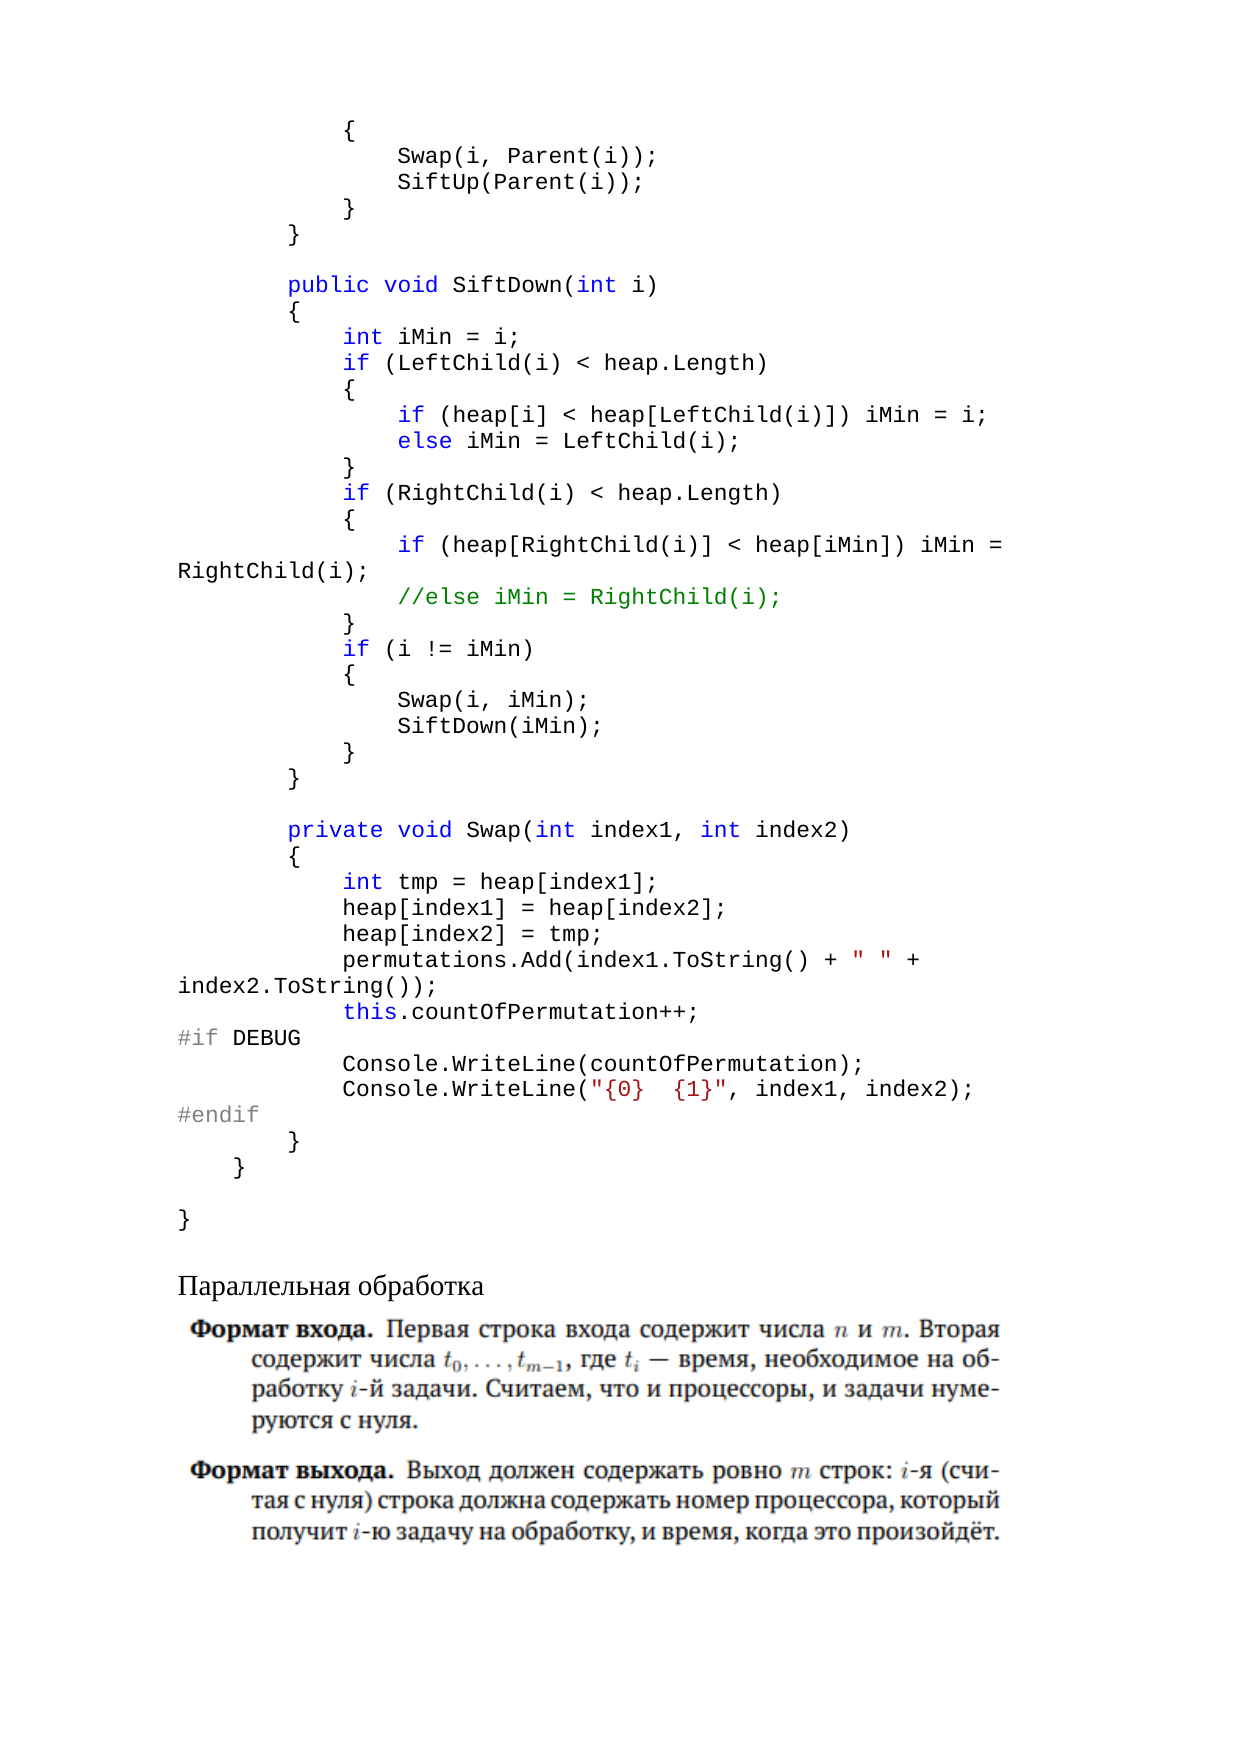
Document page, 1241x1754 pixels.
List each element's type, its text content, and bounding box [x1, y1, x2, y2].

text SiftUp(Parent(i)); [177, 170, 1152, 196]
text } [177, 1207, 1152, 1233]
text this.countOfPermutation++; [177, 1000, 1152, 1026]
text Swap(i, iMin); [177, 689, 1152, 715]
text } [177, 1156, 1152, 1182]
text { [177, 377, 1152, 403]
text else iMin = LeftChild(i); [177, 429, 1152, 455]
text } [177, 455, 1152, 481]
text //else iMin = RightChild(i); [177, 585, 1152, 611]
text } [177, 222, 1152, 248]
text { [177, 844, 1152, 870]
text Swap(i, Parent(i)); [177, 144, 1152, 170]
text permutations.Add(index1.ToString() + " " + index2.ToString()); [177, 948, 1152, 1000]
text } [177, 741, 1152, 767]
text Console.WriteLine(countOfPermutation); [177, 1052, 1152, 1078]
text { [177, 300, 1152, 326]
text int iMin = i; [177, 326, 1152, 352]
text } [177, 196, 1152, 222]
text { [177, 118, 1152, 144]
text SiftDown(iMin); [177, 715, 1152, 741]
text } [177, 767, 1152, 792]
text { [177, 507, 1152, 533]
text if (heap[i] < heap[LeftChild(i)]) iMin = i; [177, 403, 1152, 429]
text heap[index1] = heap[index2]; [177, 896, 1152, 922]
text if (RightChild(i) < heap.Length) [177, 481, 1152, 507]
text Параллельная обработка [177, 1268, 1152, 1302]
text heap[index2] = tmp; [177, 922, 1152, 948]
text if (i != iMin) [177, 637, 1152, 663]
text if (LeftChild(i) < heap.Length) [177, 352, 1152, 377]
text private void Swap(int index1, int index2) [177, 818, 1152, 844]
text int tmp = heap[index1]; [177, 870, 1152, 896]
text if (heap[RightChild(i)] < heap[iMin]) iMin = RightChild(i); [177, 533, 1152, 585]
text } [177, 611, 1152, 637]
text #if DEBUG [177, 1026, 1152, 1052]
text public void SiftDown(int i) [177, 274, 1152, 300]
picture [177, 1306, 1015, 1557]
text Console.WriteLine("{0} {1}", index1, index2); [177, 1078, 1152, 1104]
text #endif [177, 1104, 1152, 1130]
text { [177, 663, 1152, 689]
text } [177, 1130, 1152, 1156]
